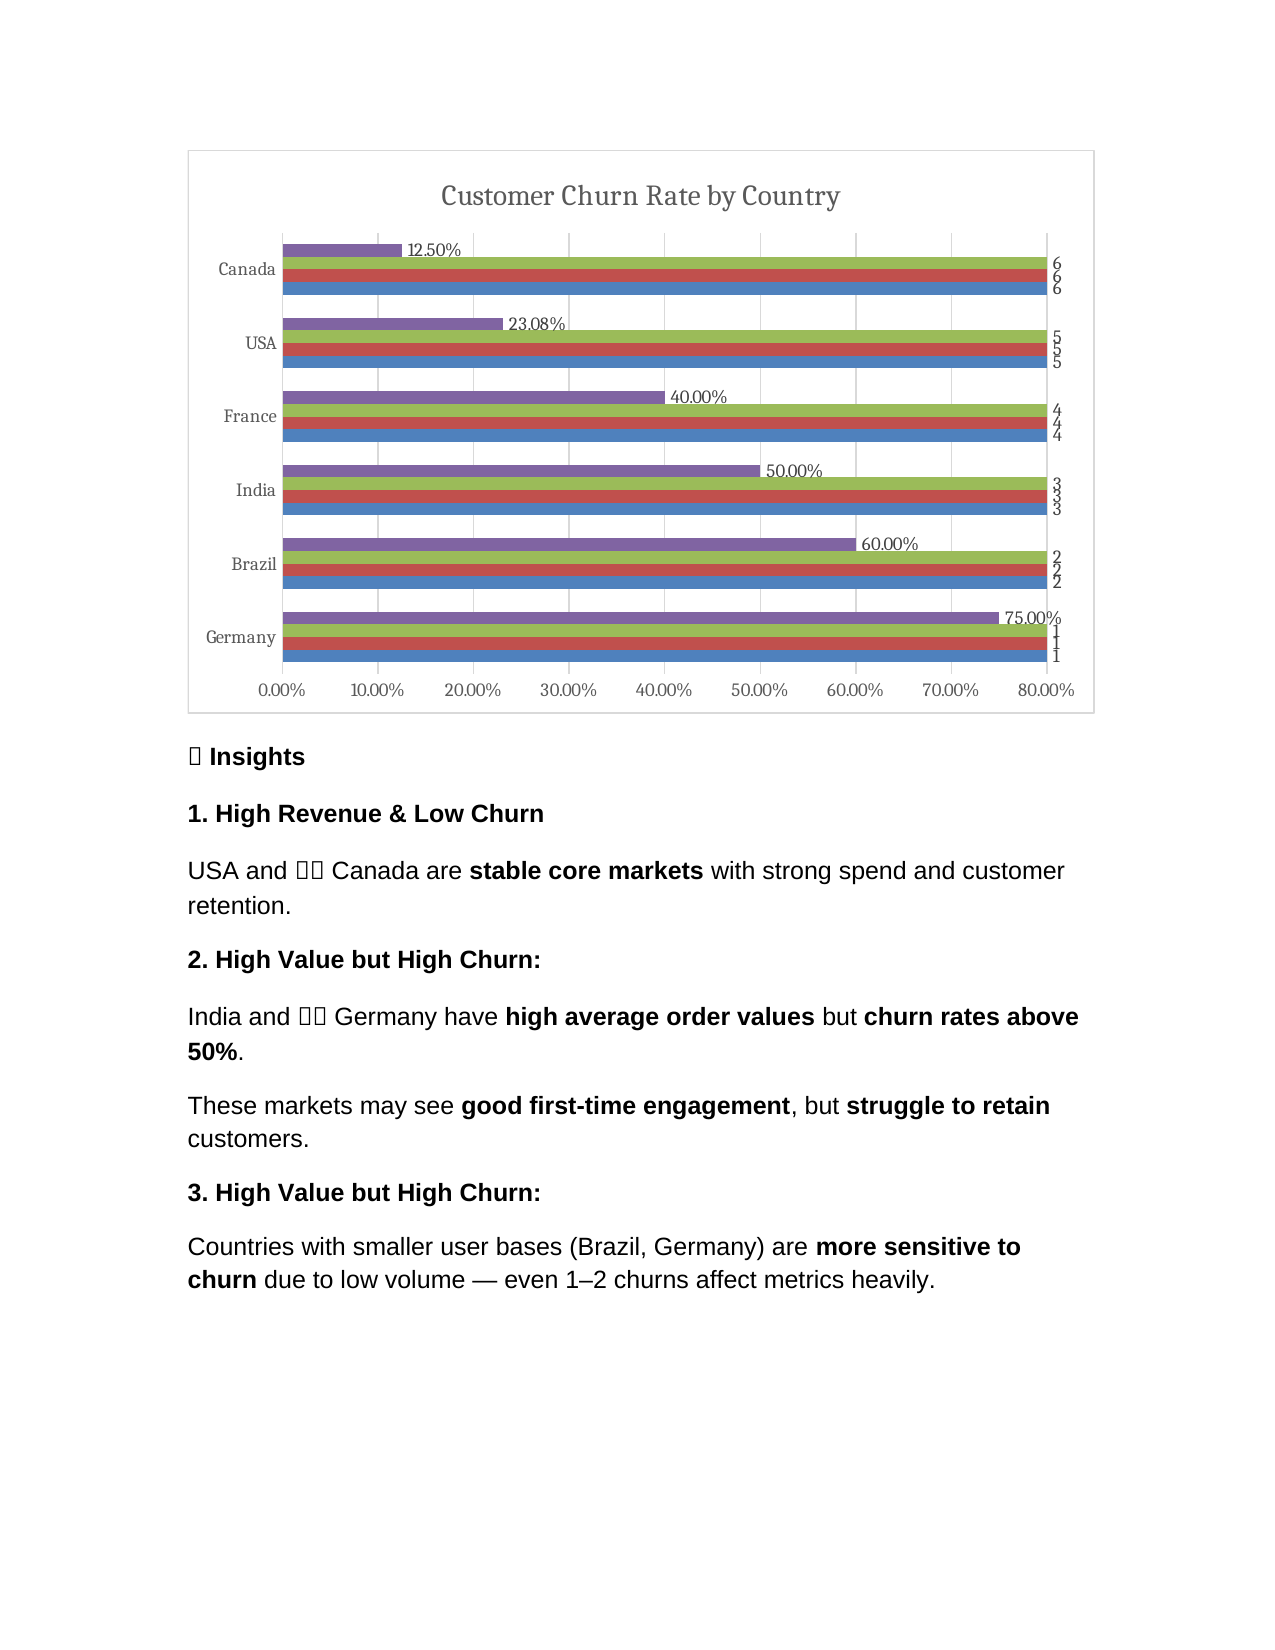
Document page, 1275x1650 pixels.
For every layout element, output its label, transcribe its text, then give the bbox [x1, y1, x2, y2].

text 3. High Value but High Churn: [187, 1178, 1087, 1206]
text India and 🇩🇪 Germany have high average order values but churn rates above 50%. [187, 999, 1087, 1066]
text These markets may see good first-time engagement, but struggle to retain customers. [187, 1091, 1087, 1153]
text 🔹 Insights [187, 739, 1087, 773]
text 1. High Revenue & Low Churn [187, 799, 1087, 827]
text 2. High Value but High Churn: [187, 945, 1087, 973]
text USA and 🇨🇦 Canada are stable core markets with strong spend and customer retention. [187, 853, 1087, 920]
text Countries with smaller user bases (Brazil, Germany) are more sensitive to churn due to low volume — even 1–2 churns affect metrics heavily. [187, 1232, 1087, 1293]
